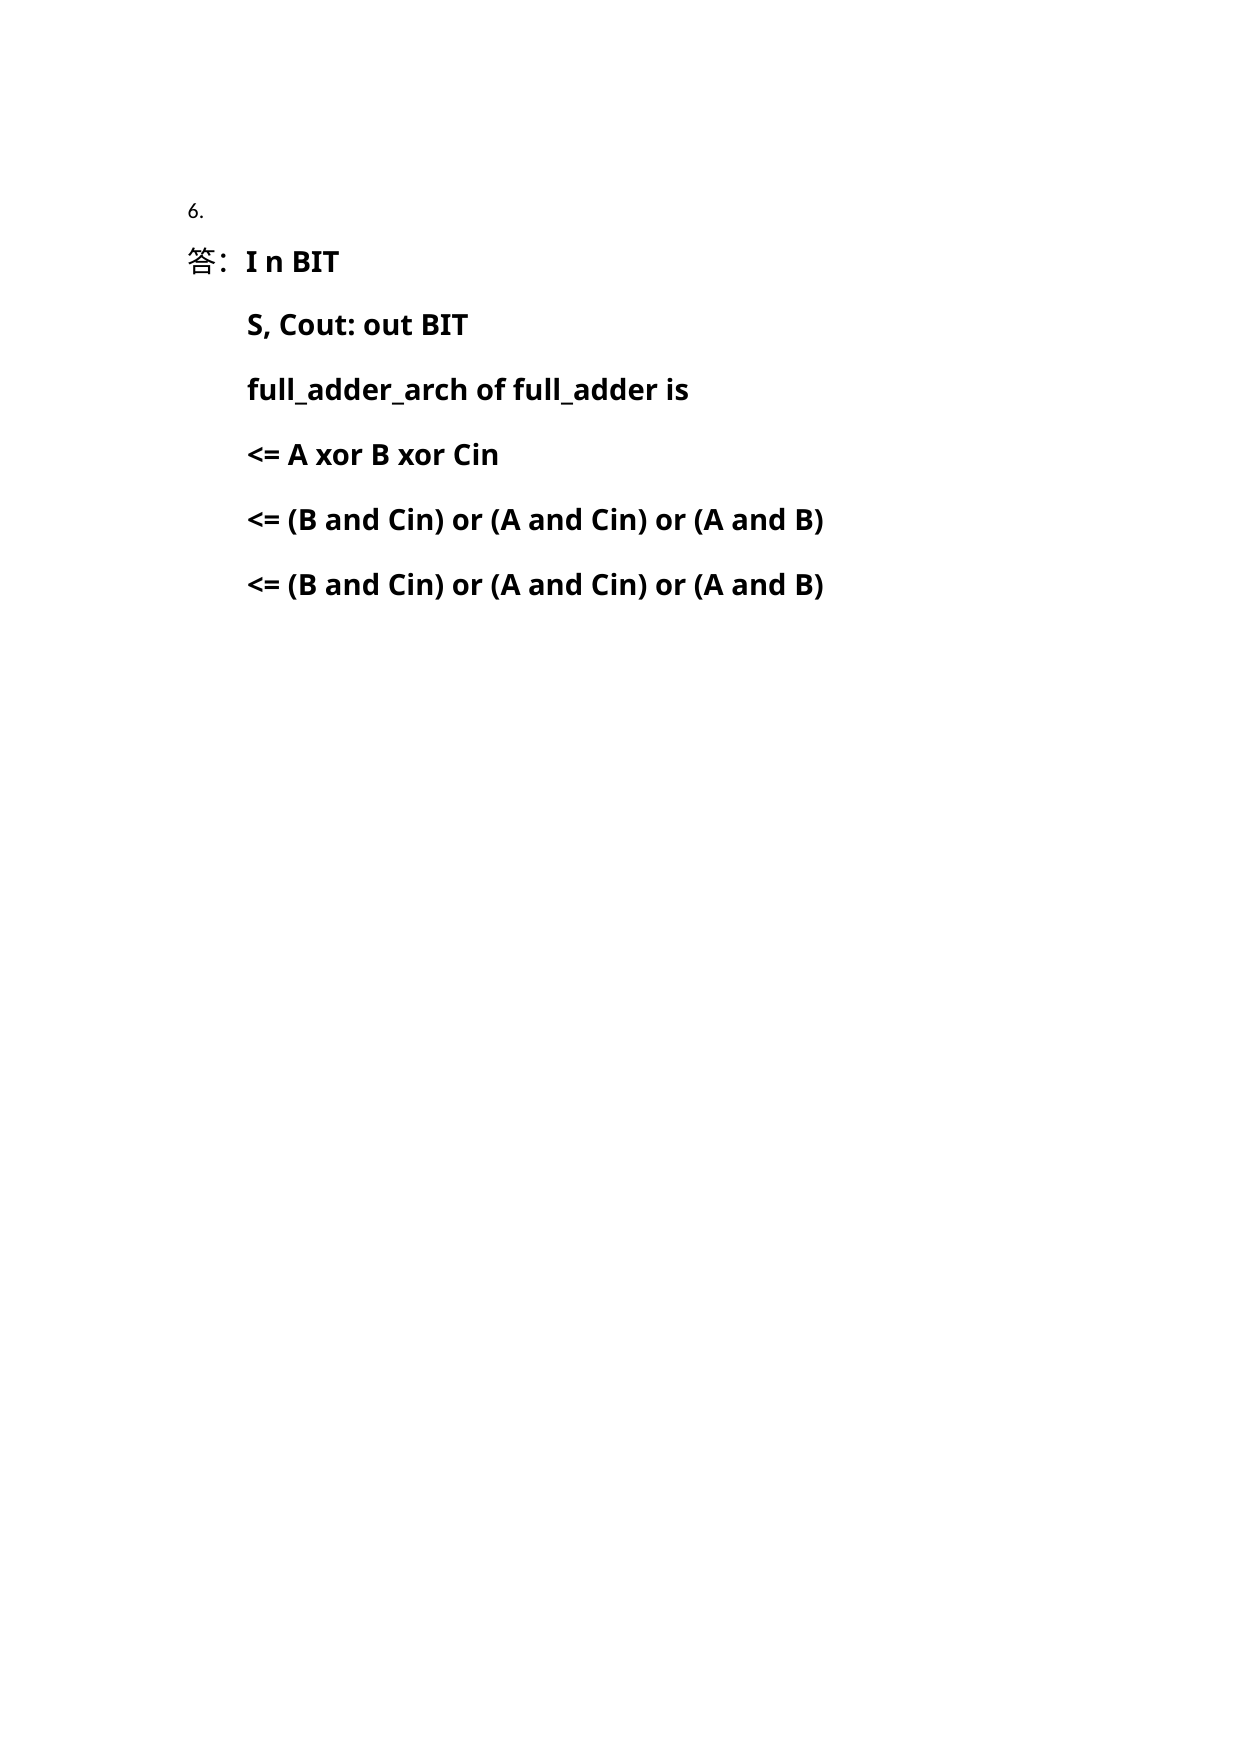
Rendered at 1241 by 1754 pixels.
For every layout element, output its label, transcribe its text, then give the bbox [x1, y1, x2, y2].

text <= (B and Cin) or (A and Cin) or (A and B) [187, 552, 1053, 617]
text full_adder_arch of full_adder is [187, 357, 1053, 422]
text 6. [187, 194, 1053, 227]
text S, Cout: out BIT [187, 292, 1053, 357]
text <= (B and Cin) or (A and Cin) or (A and B) [187, 487, 1053, 552]
text <= A xor B xor Cin [187, 422, 1053, 487]
text 答：I n BIT [187, 227, 1053, 292]
